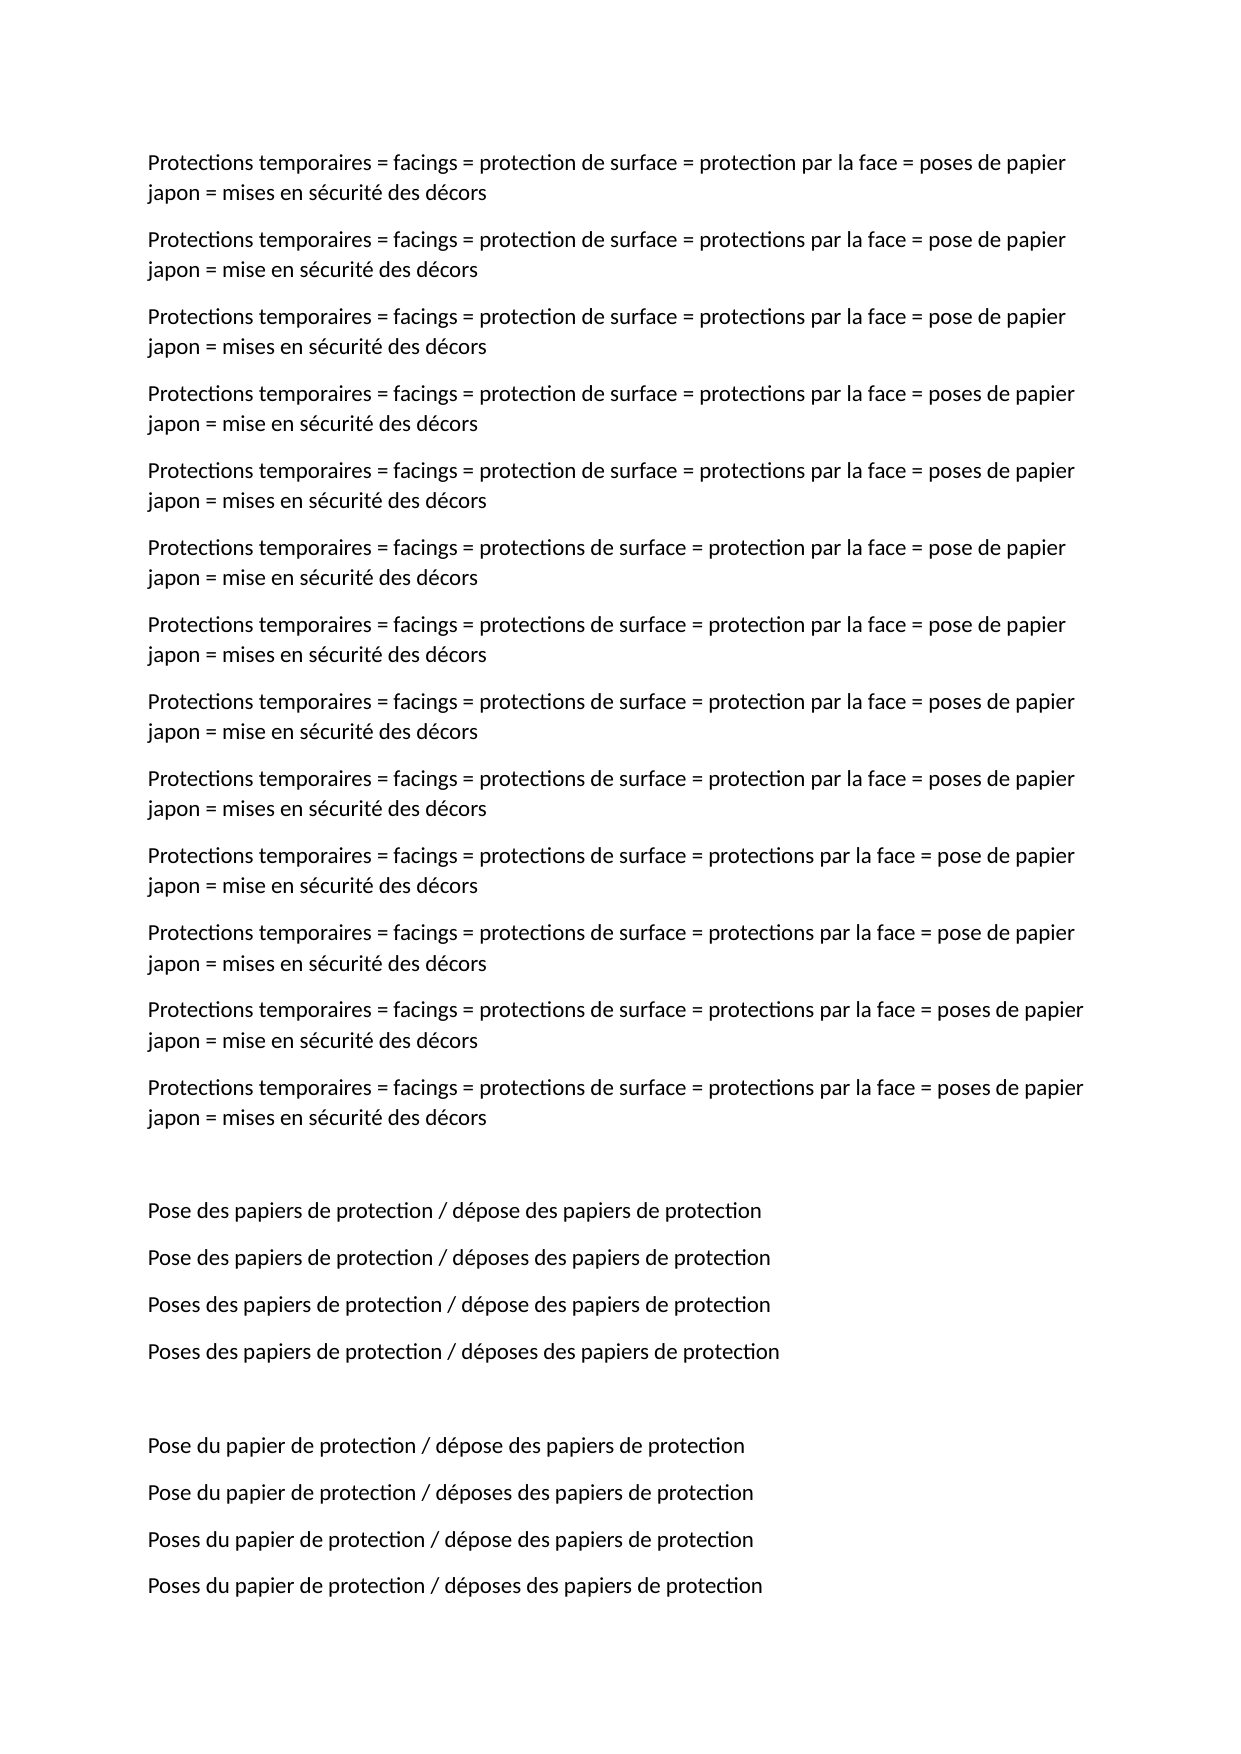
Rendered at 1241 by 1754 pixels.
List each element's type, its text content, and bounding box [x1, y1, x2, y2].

text Protections temporaires = facings = protection de surface = protection par la face = poses de papier japon = mises en sécurité des décors [148, 148, 1093, 206]
text Poses des papiers de protection / dépose des papiers de protection [148, 1290, 1093, 1318]
text Protections temporaires = facings = protections de surface = protection par la face = poses de papier japon = mise en sécurité des décors [148, 687, 1093, 745]
text Pose du papier de protection / déposes des papiers de protection [148, 1478, 1093, 1506]
text Protections temporaires = facings = protection de surface = protections par la face = poses de papier japon = mises en sécurité des décors [148, 456, 1093, 514]
text Protections temporaires = facings = protection de surface = protections par la face = pose de papier japon = mises en sécurité des décors [148, 302, 1093, 360]
text Pose des papiers de protection / dépose des papiers de protection [148, 1197, 1093, 1224]
text Protections temporaires = facings = protections de surface = protections par la face = poses de papier japon = mise en sécurité des décors [148, 996, 1093, 1054]
text Protections temporaires = facings = protections de surface = protections par la face = pose de papier japon = mise en sécurité des décors [148, 841, 1093, 899]
text Protections temporaires = facings = protections de surface = protection par la face = pose de papier japon = mises en sécurité des décors [148, 610, 1093, 668]
text Poses du papier de protection / dépose des papiers de protection [148, 1525, 1093, 1553]
text Protections temporaires = facings = protections de surface = protection par la face = poses de papier japon = mises en sécurité des décors [148, 764, 1093, 822]
text Protections temporaires = facings = protections de surface = protections par la face = poses de papier japon = mises en sécurité des décors [148, 1073, 1093, 1131]
text Protections temporaires = facings = protections de surface = protection par la face = pose de papier japon = mise en sécurité des décors [148, 533, 1093, 591]
text Pose des papiers de protection / déposes des papiers de protection [148, 1243, 1093, 1271]
text Protections temporaires = facings = protection de surface = protections par la face = pose de papier japon = mise en sécurité des décors [148, 225, 1093, 283]
text Poses des papiers de protection / déposes des papiers de protection [148, 1337, 1093, 1365]
text Poses du papier de protection / déposes des papiers de protection [148, 1572, 1093, 1599]
text Pose du papier de protection / dépose des papiers de protection [148, 1431, 1093, 1459]
text Protections temporaires = facings = protection de surface = protections par la face = poses de papier japon = mise en sécurité des décors [148, 379, 1093, 437]
text Protections temporaires = facings = protections de surface = protections par la face = pose de papier japon = mises en sécurité des décors [148, 918, 1093, 977]
